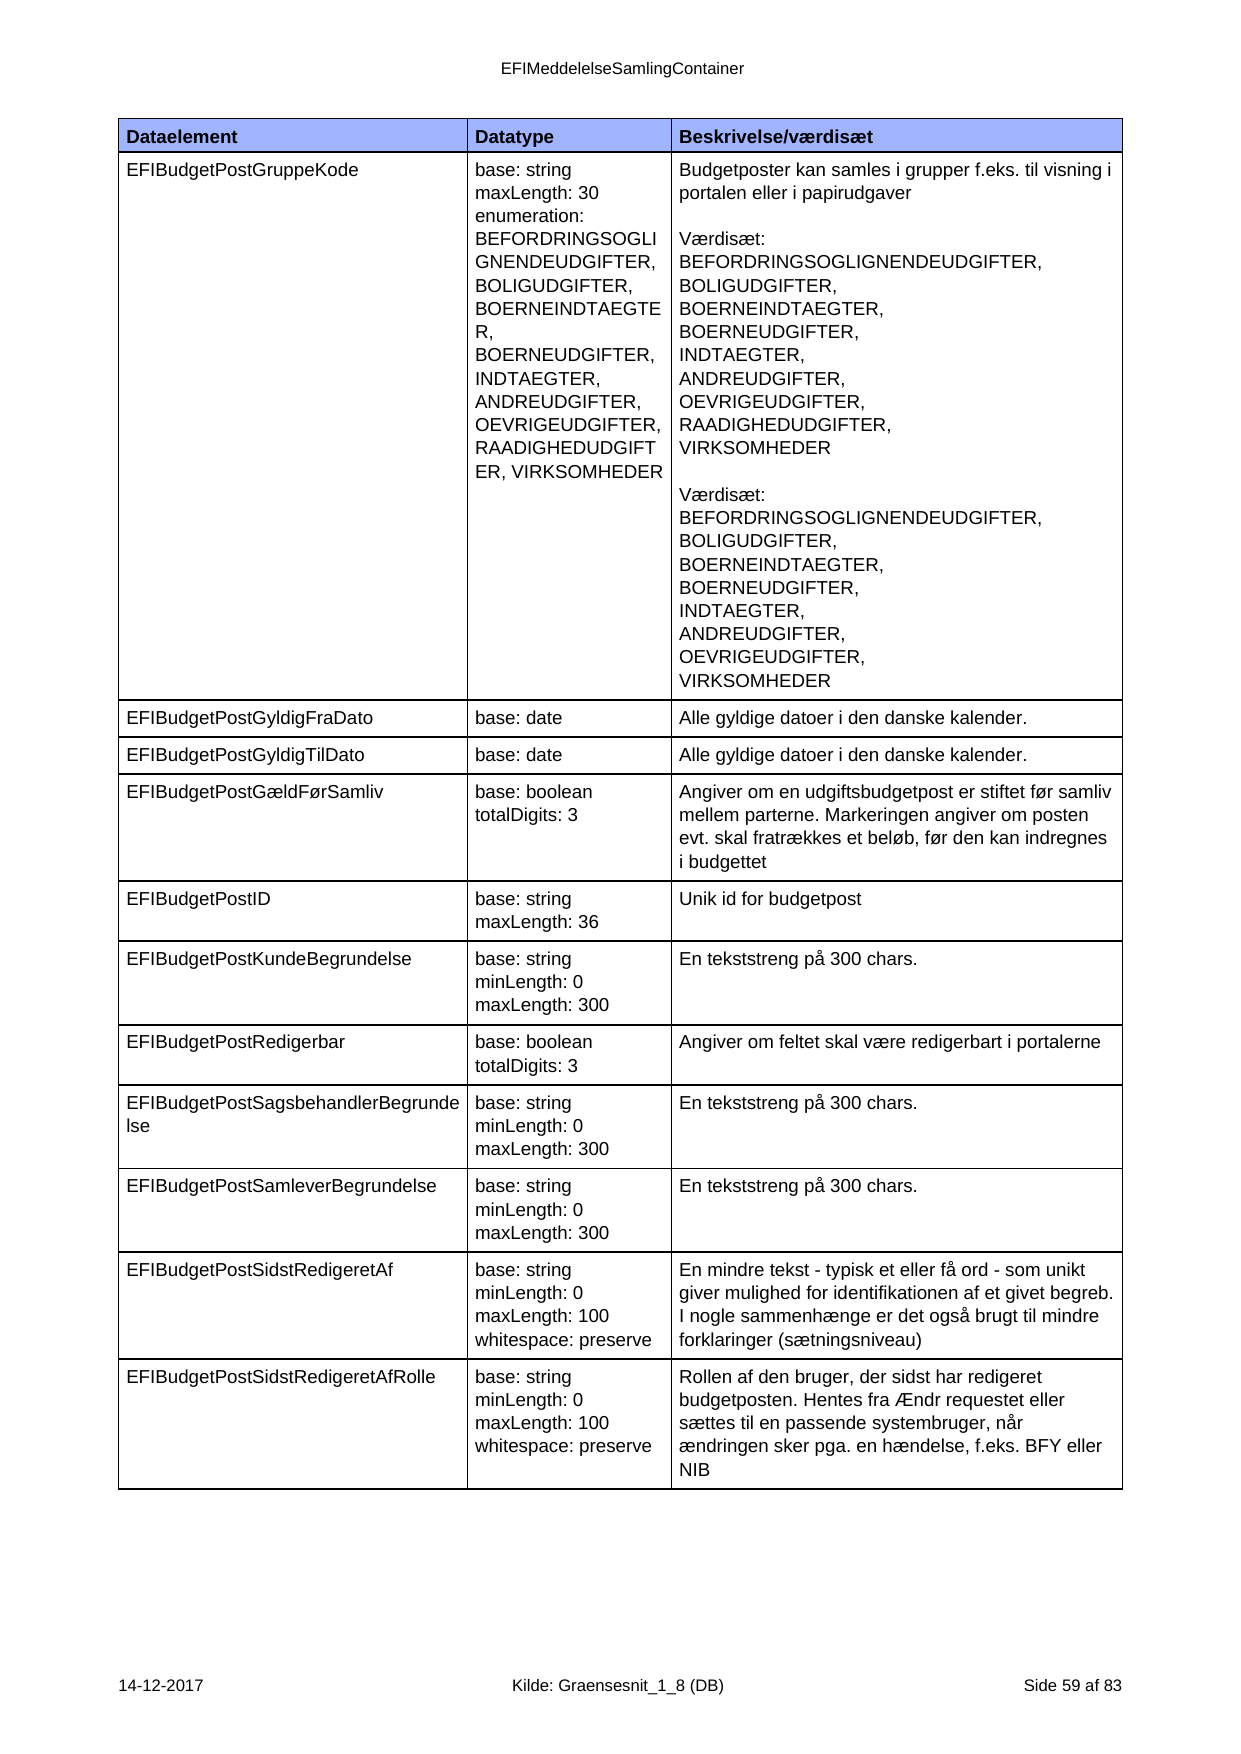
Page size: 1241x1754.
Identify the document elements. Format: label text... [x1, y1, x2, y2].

table_cell EFIBudgetPostGyldigFraDato [119, 701, 467, 736]
table_cell base: boolean totalDigits: 3 [468, 1026, 671, 1084]
table_cell EFIBudgetPostGældFørSamliv [119, 775, 467, 880]
table_cell EFIBudgetPostSamleverBegrundelse [119, 1169, 467, 1251]
table_cell En tekststreng på 300 chars. [672, 1086, 1122, 1168]
table_cell base: string minLength: 0 maxLength: 300 [468, 942, 671, 1024]
table_cell base: string minLength: 0 maxLength: 300 [468, 1169, 671, 1251]
table_cell Alle gyldige datoer i den danske kalender. [672, 701, 1122, 736]
table_cell Unik id for budgetpost [672, 882, 1122, 940]
table_cell Angiver om feltet skal være redigerbart i portalerne [672, 1026, 1122, 1084]
table_cell EFIBudgetPostSagsbehandlerBegrundelse [119, 1086, 467, 1168]
table_cell EFIBudgetPostSidstRedigeretAf [119, 1253, 467, 1358]
table_cell base: string minLength: 0 maxLength: 300 [468, 1086, 671, 1168]
table_header Beskrivelse/værdisæt [672, 119, 1122, 151]
table_cell Rollen af den bruger, der sidst har redigeret budgetposten. Hentes fra Ændr requestet eller sættes til en passende systembruger, når ændringen sker pga. en hændelse, f.eks. BFY eller NIB [672, 1360, 1122, 1488]
table_cell Angiver om en udgiftsbudgetpost er stiftet før samliv mellem parterne. Markeringen angiver om posten evt. skal fratrækkes et beløb, før den kan indregnes i budgettet [672, 775, 1122, 880]
table_cell En tekststreng på 300 chars. [672, 942, 1122, 1024]
table_cell EFIBudgetPostID [119, 882, 467, 940]
table_cell Budgetposter kan samles i grupper f.eks. til visning i portalen eller i papirudgaver Værdisæt: BEFORDRINGSOGLIGNENDEUDGIFTER, BOLIGUDGIFTER, BOERNEINDTAEGTER, BOERNEUDGIFTER, INDTAEGTER, ANDREUDGIFTER, OEVRIGEUDGIFTER, RAADIGHEDUDGIFTER, VIRKSOMHEDER Værdisæt: BEFORDRINGSOGLIGNENDEUDGIFTER, BOLIGUDGIFTER, BOERNEINDTAEGTER, BOERNEUDGIFTER, INDTAEGTER, ANDREUDGIFTER, OEVRIGEUDGIFTER, VIRKSOMHEDER [672, 153, 1122, 699]
table_cell EFIBudgetPostGruppeKode [119, 153, 467, 699]
table_cell EFIBudgetPostSidstRedigeretAfRolle [119, 1360, 467, 1488]
table_header Datatype [468, 119, 671, 151]
table_cell En tekststreng på 300 chars. [672, 1169, 1122, 1251]
table_cell base: date [468, 701, 671, 736]
table_cell base: string minLength: 0 maxLength: 100 whitespace: preserve [468, 1360, 671, 1488]
table_cell En mindre tekst - typisk et eller få ord - som unikt giver mulighed for identifikationen af et givet begreb. I nogle sammenhænge er det også brugt til mindre forklaringer (sætningsniveau) [672, 1253, 1122, 1358]
table_cell EFIBudgetPostKundeBegrundelse [119, 942, 467, 1024]
table_cell base: string maxLength: 30 enumeration: BEFORDRINGSOGLIGNENDEUDGIFTER, BOLIGUDGIFTER, BOERNEINDTAEGTER, BOERNEUDGIFTER, INDTAEGTER, ANDREUDGIFTER, OEVRIGEUDGIFTER, RAADIGHEDUDGIFTER, VIRKSOMHEDER [468, 153, 671, 699]
table_cell EFIBudgetPostGyldigTilDato [119, 738, 467, 773]
table_cell base: string maxLength: 36 [468, 882, 671, 940]
table_cell base: date [468, 738, 671, 773]
table_cell Alle gyldige datoer i den danske kalender. [672, 738, 1122, 773]
table_cell base: string minLength: 0 maxLength: 100 whitespace: preserve [468, 1253, 671, 1358]
table_header Dataelement [119, 119, 467, 151]
table_cell EFIBudgetPostRedigerbar [119, 1026, 467, 1084]
table_cell base: boolean totalDigits: 3 [468, 775, 671, 880]
